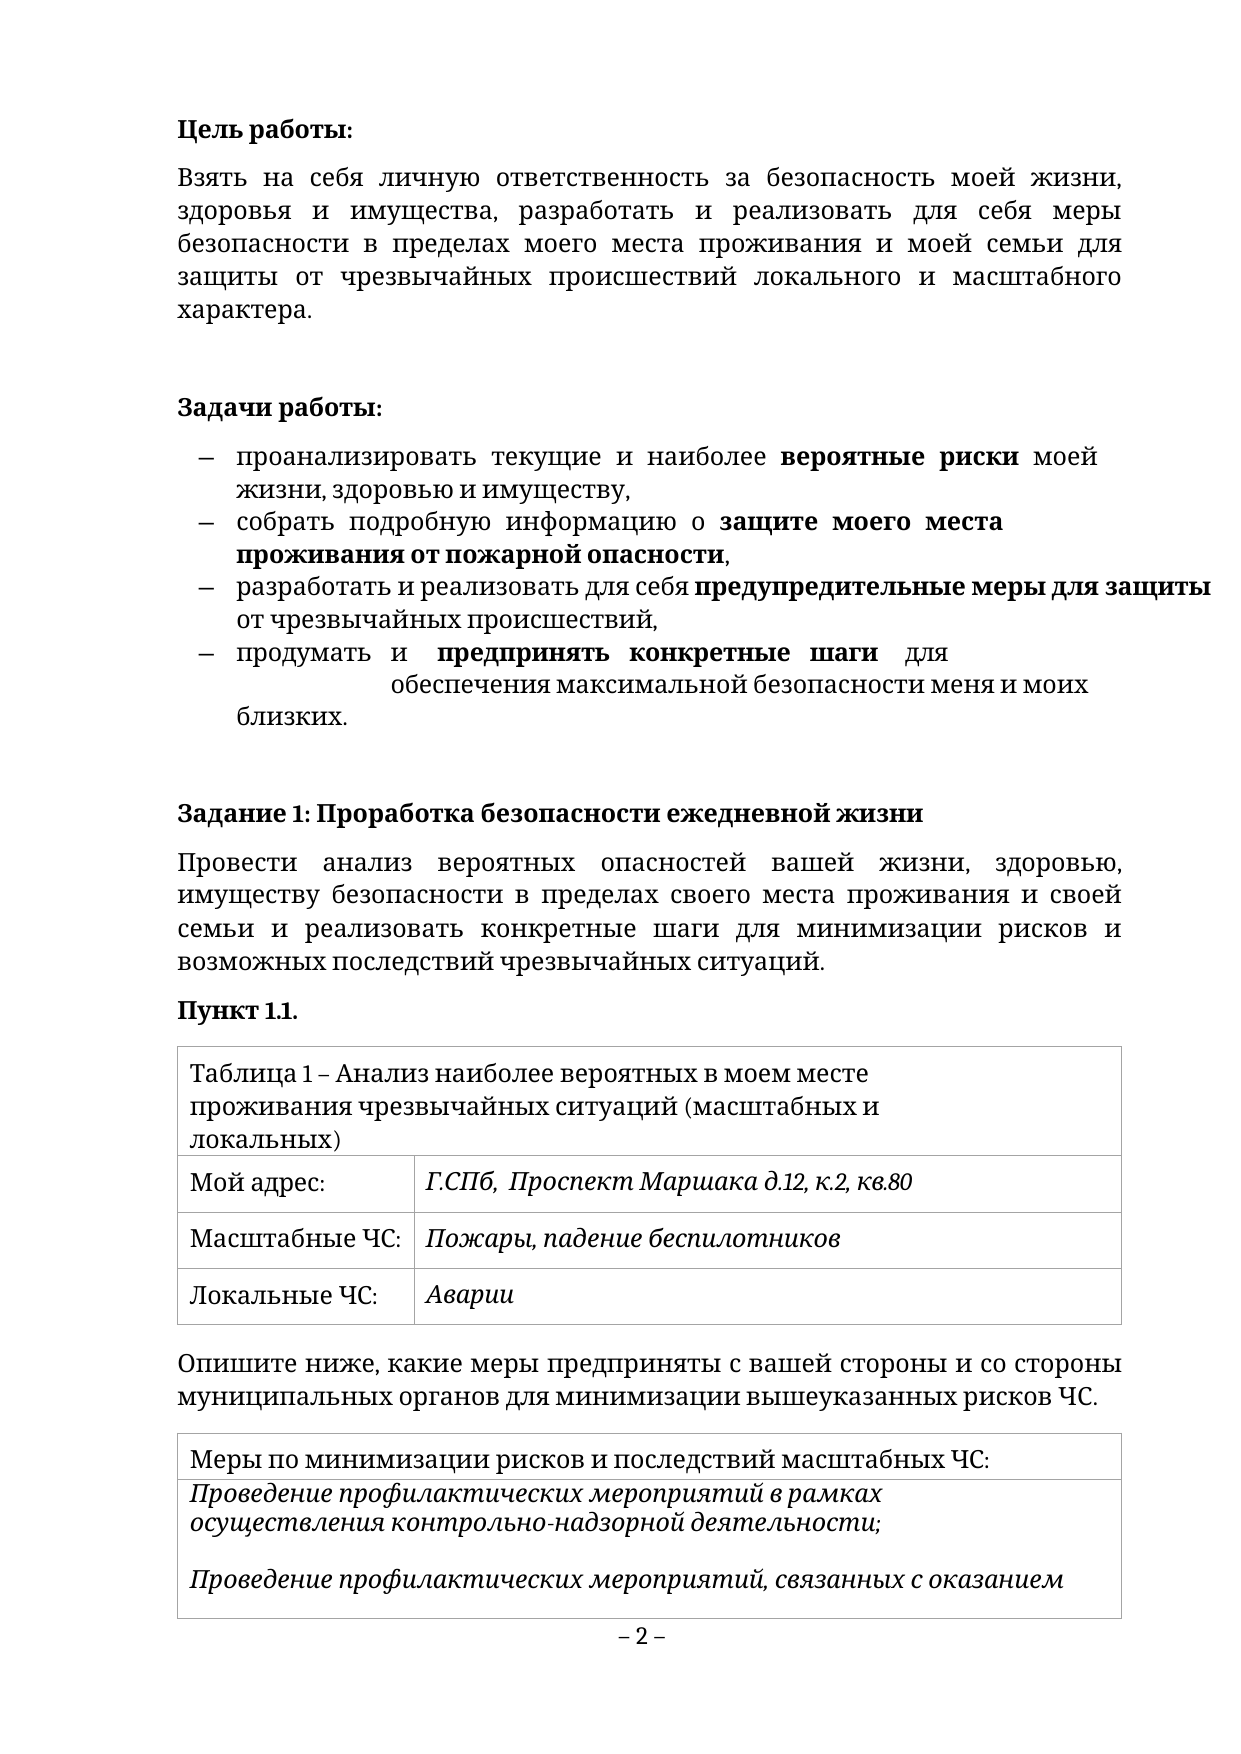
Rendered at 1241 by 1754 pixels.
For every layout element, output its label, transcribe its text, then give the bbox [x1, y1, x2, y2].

list собрать подробную информацию о защите моего места проживания от пожарной опасности, [198, 508, 1122, 569]
table_cell Г.СПб, Проспект Маршака д.12, к.2, кв.80 [415, 1156, 1121, 1212]
text Задачи работы: [177, 394, 1240, 423]
table_cell Локальные ЧС: [178, 1269, 414, 1324]
table_header Меры по минимизации рисков и последствий масштабных ЧС: [178, 1434, 1121, 1479]
table_cell Пожары, падение беспилотников [415, 1213, 1121, 1268]
table_cell Масштабные ЧС: [178, 1213, 414, 1268]
text Пункт 1.1. [177, 997, 1240, 1025]
text от чрезвычайных происшествий, [236, 606, 1240, 634]
text Цель работы: [177, 116, 1240, 145]
text Задание 1: Проработка безопасности ежедневной жизни [177, 799, 1240, 828]
table_header Таблица 1 – Анализ наиболее вероятных в моем месте проживания чрезвычайных ситуаций (масштабных и локальных) [178, 1047, 1121, 1155]
text Опишите ниже, какие меры предприняты с вашей стороны и со стороны муниципальных органов для минимизации вышеуказанных рисков ЧС. [177, 1350, 1123, 1412]
table_cell Аварии [415, 1269, 1121, 1324]
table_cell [178, 1480, 1121, 1618]
list проанализировать текущие и наиболее вероятные риски моей жизни, здоровью и имуществу, [198, 443, 1123, 504]
list продумать и предпринять конкретные шаги для обеспечения максимальной безопасности меня и моих близких. [198, 639, 1122, 731]
table_cell Мой адрес: [178, 1156, 414, 1212]
text Провести анализ вероятных опасностей вашей жизни, здоровью, имуществу безопасности в пределах своего места проживания и своей семьи и реализовать конкретные шаги для минимизации рисков и возможных последствий чрезвычайных ситуаций. [177, 848, 1122, 976]
list разработать и реализовать для себя предупредительные меры для защиты [198, 573, 1240, 603]
text Взять на себя личную ответственность за безопасность моей жизни, здоровья и имущества, разработать и реализовать для себя меры безопасности в пределах моего места проживания и моей семьи для защиты от чрезвычайных происшествий локального и масштабного характера. [177, 164, 1122, 324]
